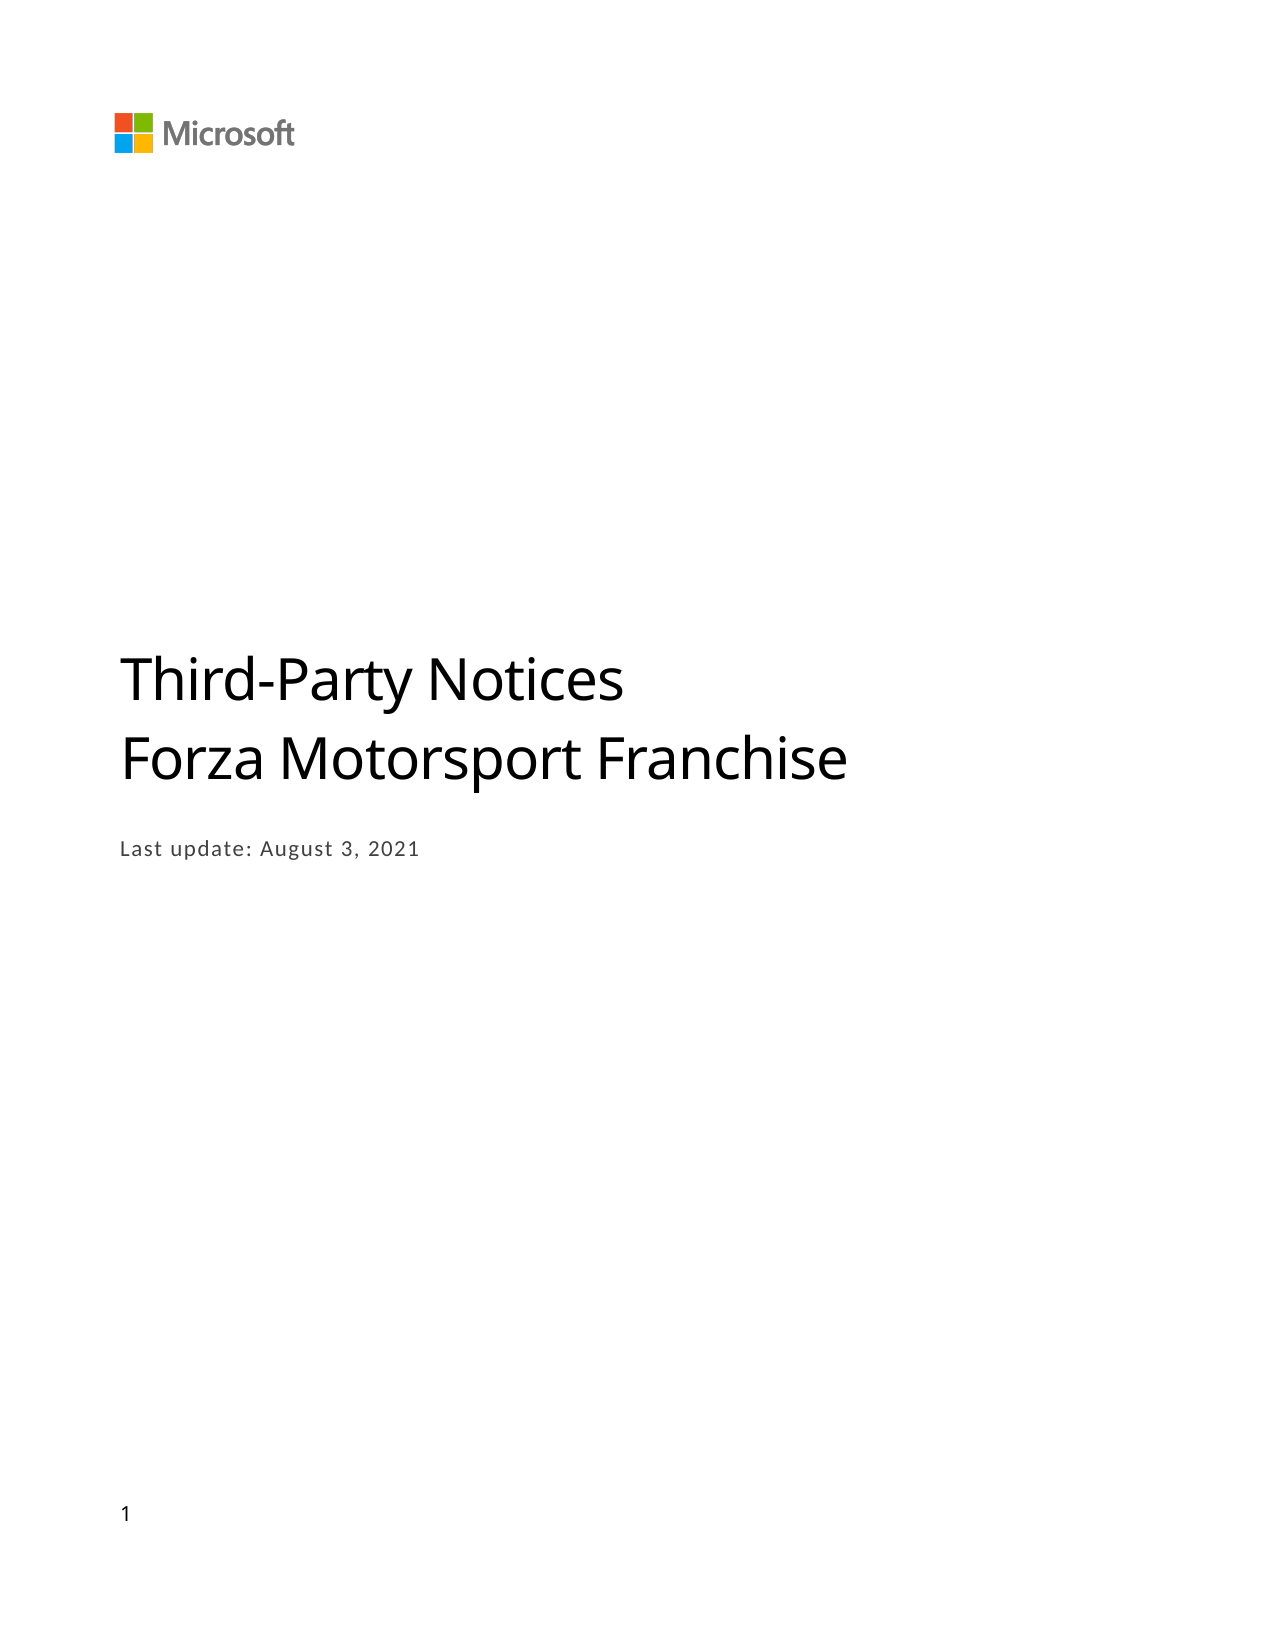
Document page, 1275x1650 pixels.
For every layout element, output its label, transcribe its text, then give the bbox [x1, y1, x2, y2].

picture [114, 113, 295, 153]
title Third-Party Notices [120, 637, 1125, 717]
title Forza Motorsport Franchise [120, 717, 1125, 796]
subtitle Last update: August 3, 2021 [120, 834, 1125, 862]
